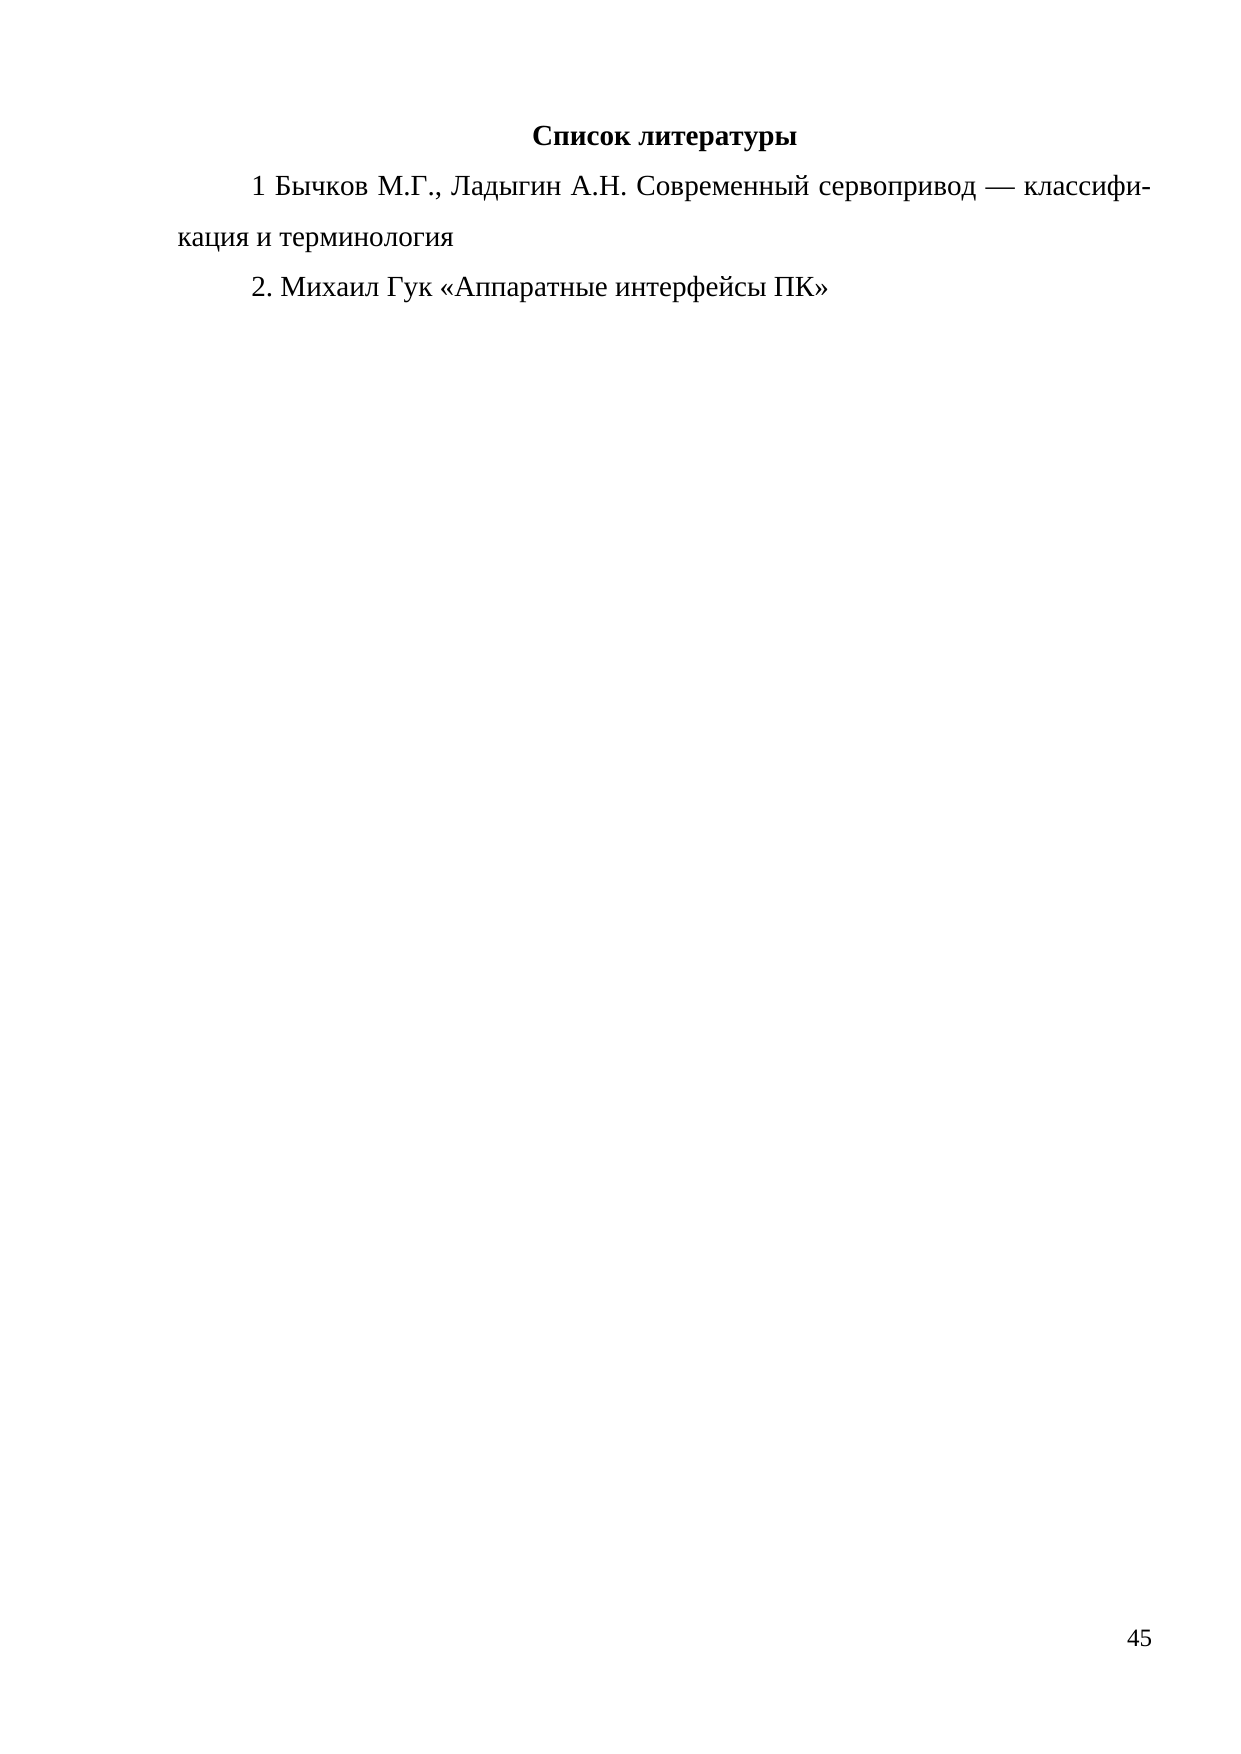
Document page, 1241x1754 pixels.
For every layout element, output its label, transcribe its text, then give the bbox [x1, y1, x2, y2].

text 1 Бычков М.Г., Ладыгин А.Н. Современный сервопривод ― классифи- кация и терминология [177, 168, 1152, 252]
text 2. Михаил Гук «Аппаратные интерфейсы ПК» [177, 269, 1152, 303]
subtitle Список литературы [177, 118, 1152, 152]
